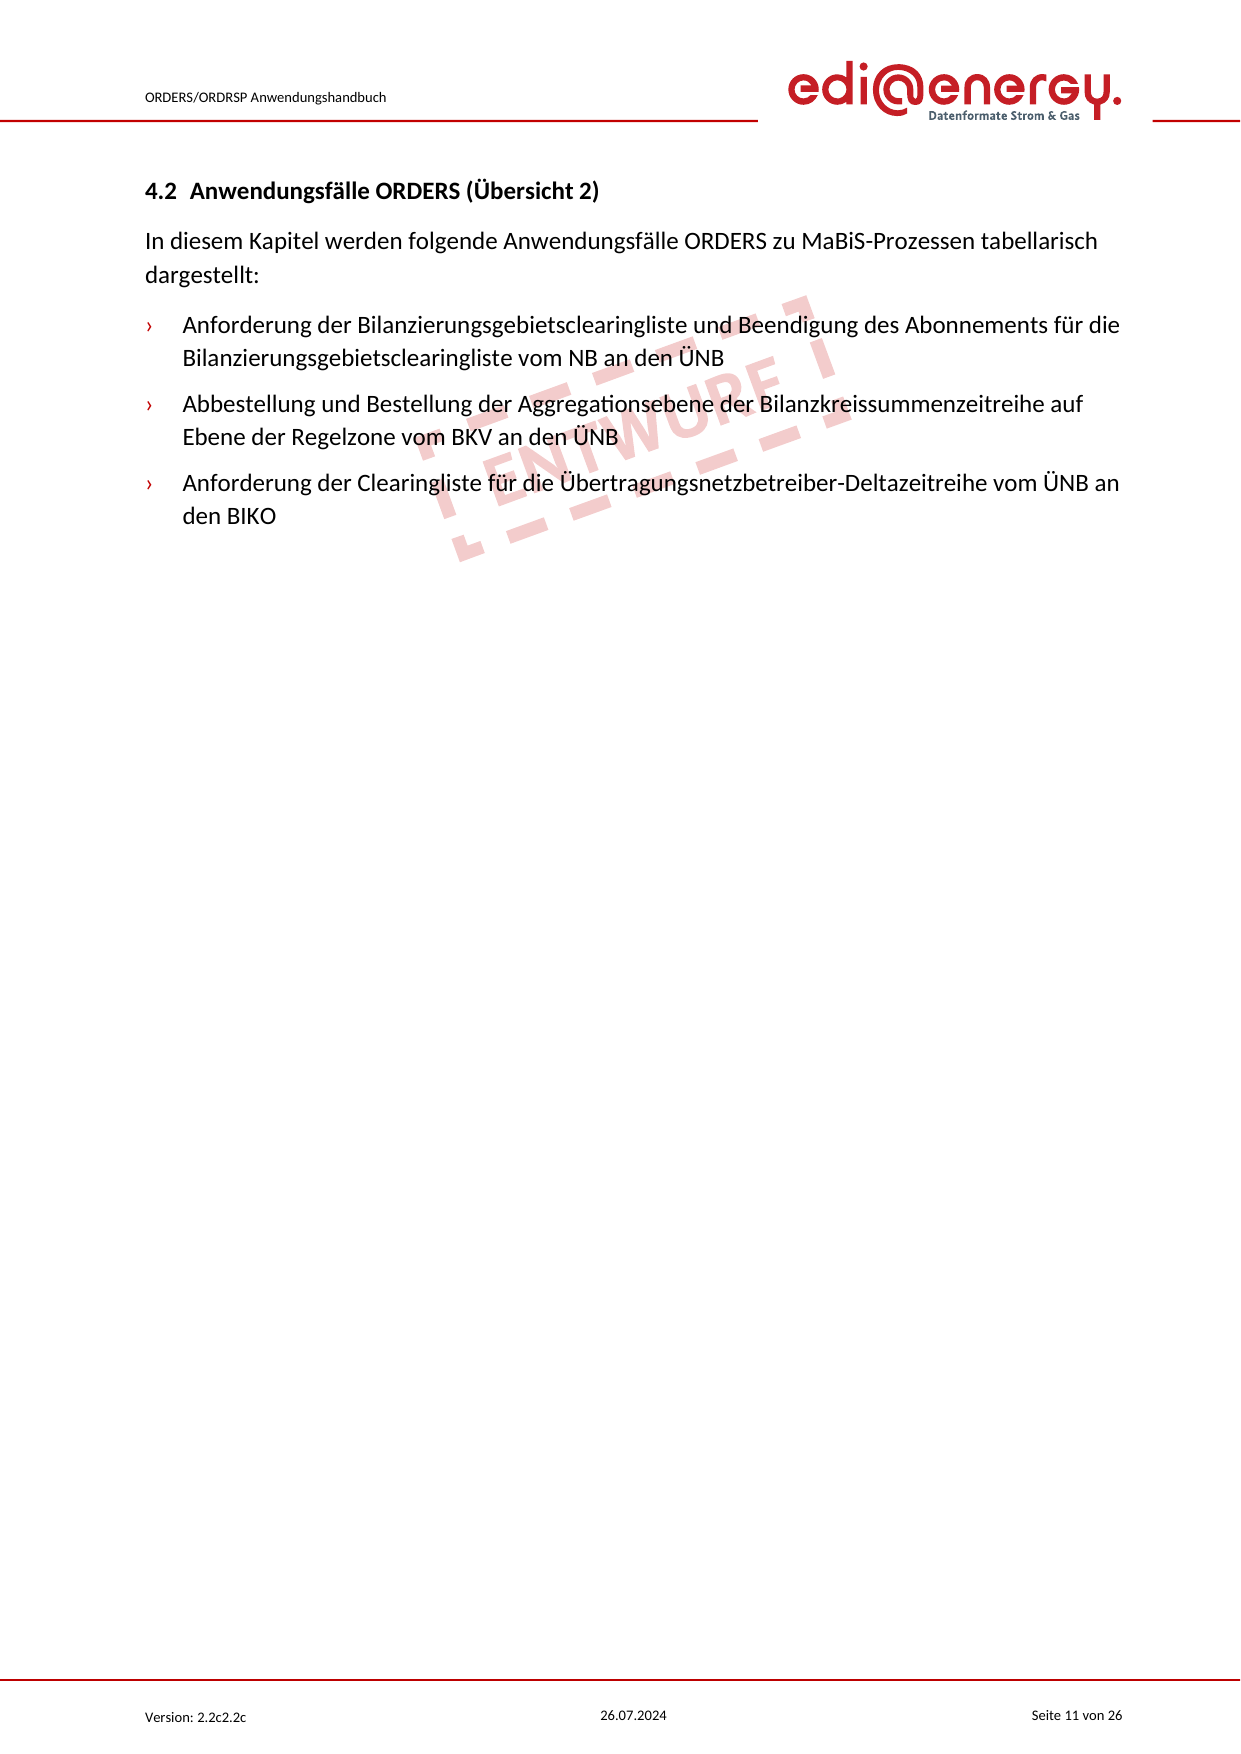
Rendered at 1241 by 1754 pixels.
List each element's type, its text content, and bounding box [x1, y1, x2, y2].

subtitle Anwendungsfälle ORDERS (Übersicht 2) [145, 173, 1122, 206]
list Anforderung der Clearingliste für die Übertragungsnetzbetreiber-Deltazeitreihe vom ÜNB an den BIKO [145, 464, 1122, 531]
text In diesem Kapitel werden folgende Anwendungsfälle ORDERS zu MaBiS-Prozessen tabellarisch dargestellt: [145, 223, 1122, 289]
list Abbestellung und Bestellung der Aggregationsebene der Bilanzkreissummenzeitreihe auf Ebene der Regelzone vom BKV an den ÜNB [145, 385, 1122, 452]
list Anforderung der Bilanzierungsgebietsclearingliste und Beendigung des Abonnements für die Bilanzierungsgebietsclearingliste vom NB an den ÜNB [145, 306, 1122, 373]
